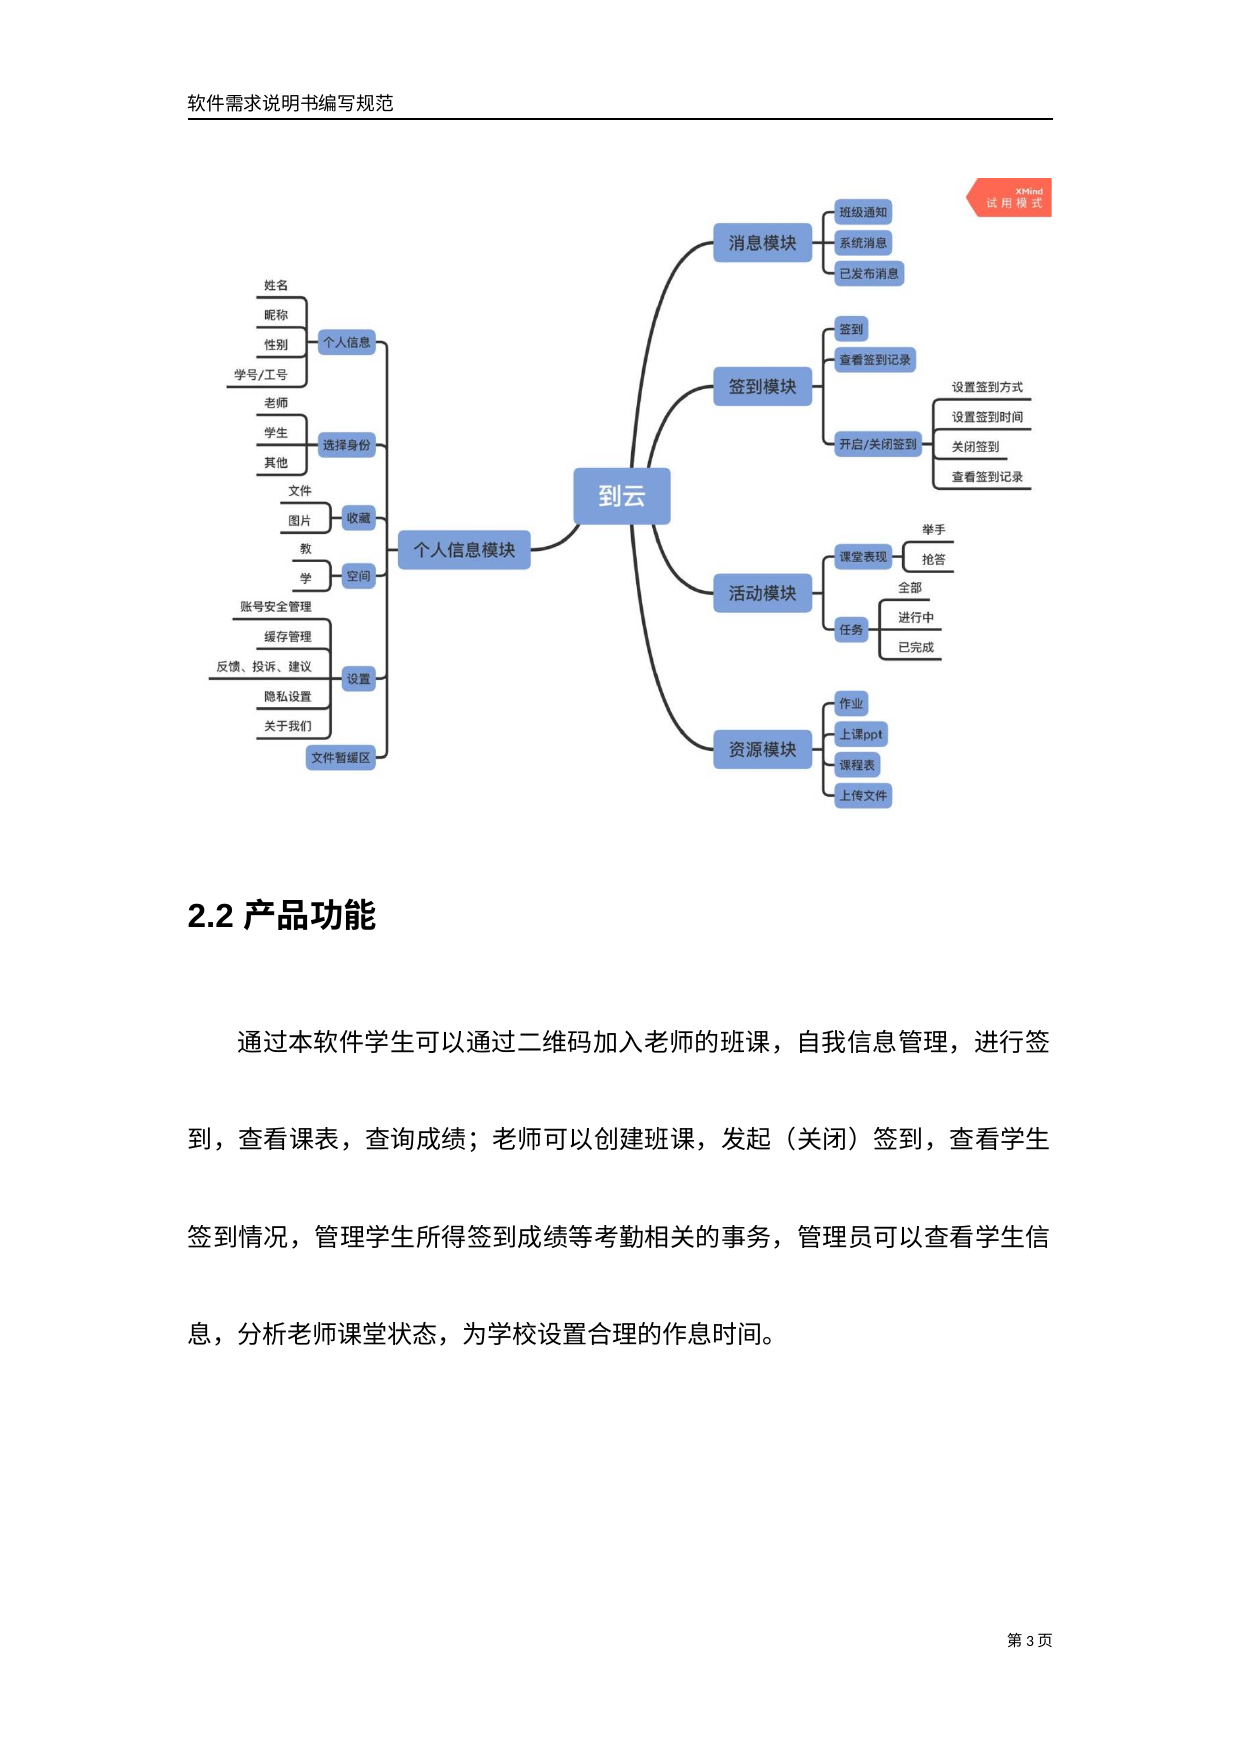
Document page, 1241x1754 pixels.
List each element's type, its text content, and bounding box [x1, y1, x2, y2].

subtitle 2.2 产品功能 [187, 881, 1053, 946]
picture [187, 178, 1052, 829]
text 通过本软件学生可以通过二维码加入老师的班课，自我信息管理，进行签到，查看课表，查询成绩；老师可以创建班课，发起（关闭）签到，查看学生签到情况，管理学生所得签到成绩等考勤相关的事务，管理员可以查看学生信息，分析老师课堂状态，为学校设置合理的作息时间。 [187, 1008, 1053, 1365]
